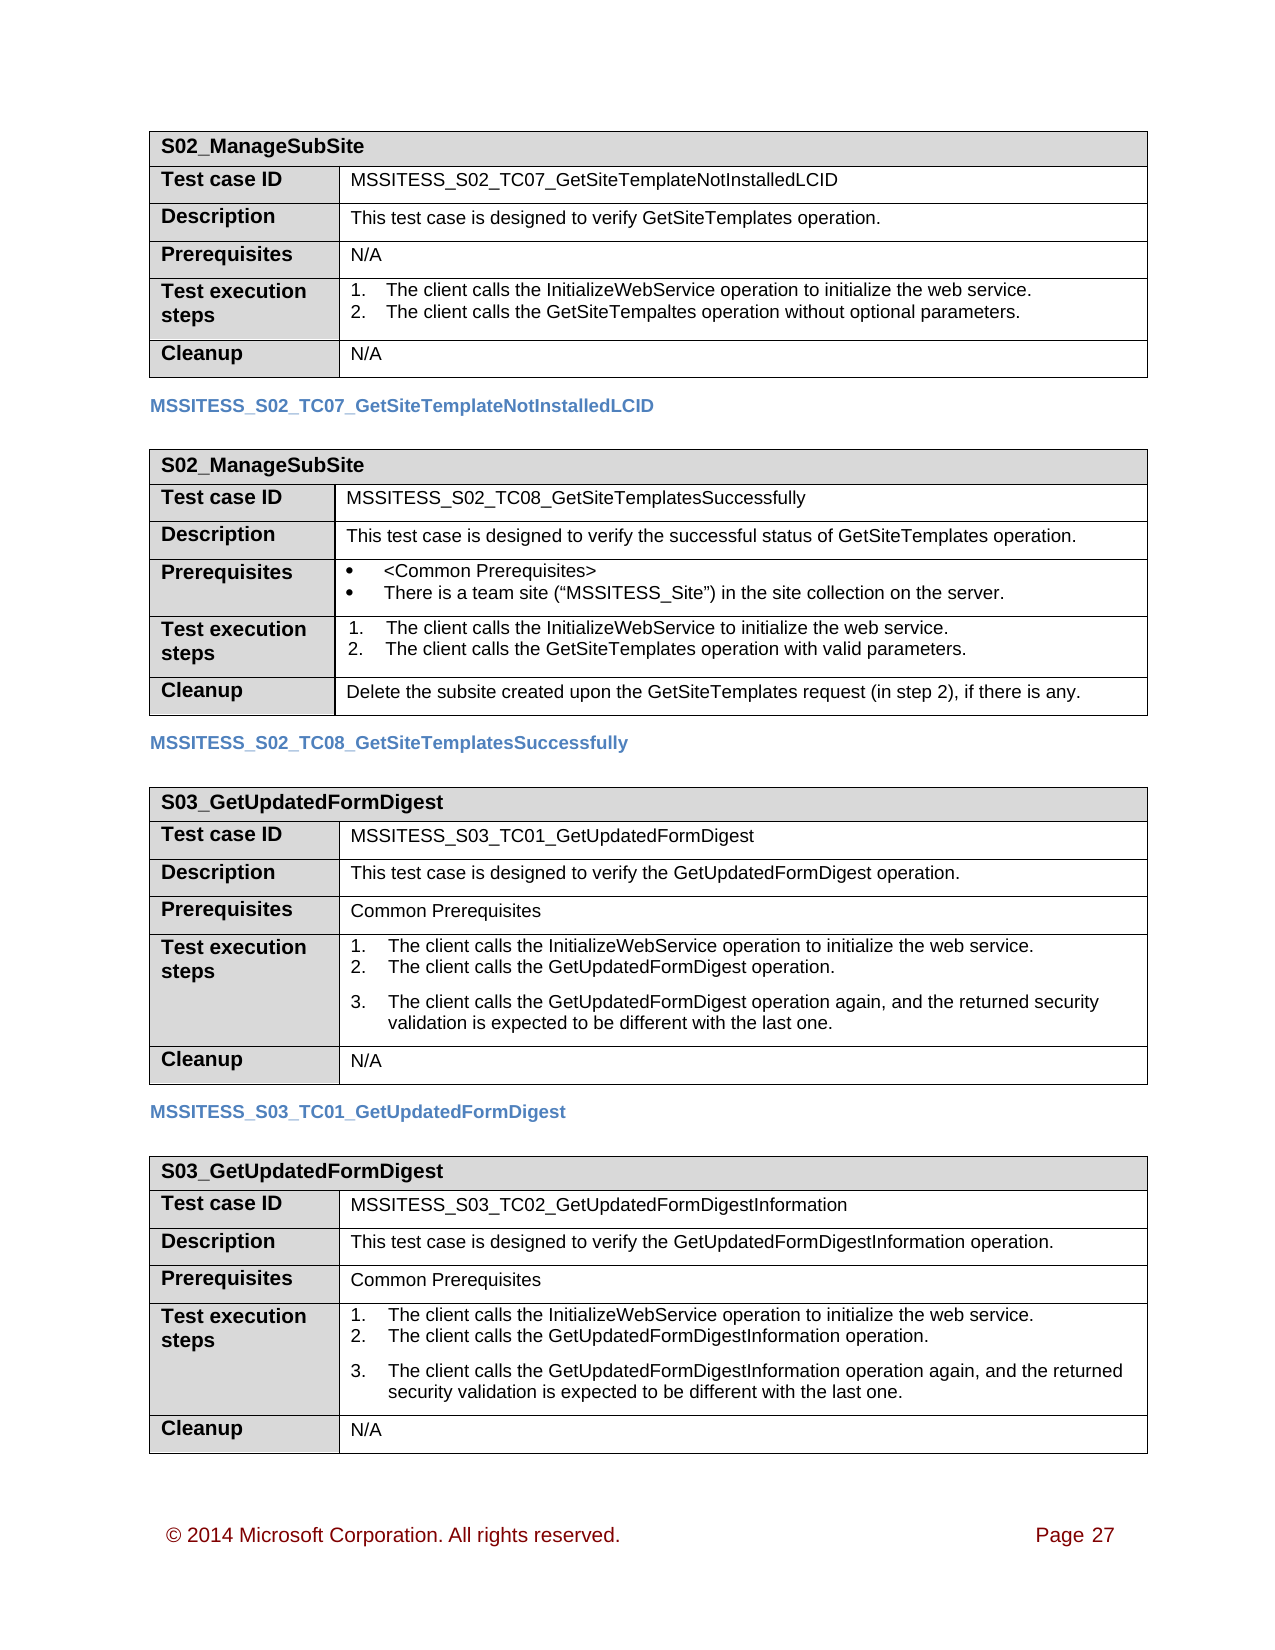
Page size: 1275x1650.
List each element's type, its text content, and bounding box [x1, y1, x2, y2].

table_cell Delete the subsite created upon the GetSiteTemplates request (in step 2), if there is any. [336, 678, 1147, 714]
table_cell MSSITESS_S03_TC01_GetUpdatedFormDigest [340, 822, 1147, 859]
text MSSITESS_S03_TC01_GetUpdatedFormDigest [150, 1097, 1125, 1124]
table_cell This test case is designed to verify GetSiteTemplates operation. [340, 204, 1147, 241]
table_cell Test execution steps [150, 935, 339, 1046]
table_header S02_ManageSubSite [150, 132, 1147, 166]
table_cell Description [150, 522, 334, 559]
table_cell Prerequisites [150, 897, 339, 934]
text MSSITESS_S02_TC08_GetSiteTemplatesSuccessfully [150, 728, 1125, 755]
table_cell Common Prerequisites [340, 1266, 1147, 1303]
table_cell Test execution steps [150, 617, 334, 677]
table_cell This test case is designed to verify the GetUpdatedFormDigestInformation operation. [340, 1229, 1147, 1265]
table_cell Test case ID [150, 1191, 339, 1228]
table_cell Test case ID [150, 822, 339, 859]
table_cell Description [150, 1229, 339, 1265]
table_cell MSSITESS_S03_TC02_GetUpdatedFormDigestInformation [340, 1191, 1147, 1228]
table_cell MSSITESS_S02_TC08_GetSiteTemplatesSuccessfully [336, 485, 1147, 521]
table_cell N/A [340, 1416, 1147, 1452]
table_cell The client calls the InitializeWebService operation to initialize the web service. The client calls the GetUpdatedFormDigest operation. The client calls the GetUpdatedFormDigest operation again, and the returned security validation is expected to be different with the last one. [340, 935, 1147, 1046]
table_cell This test case is designed to verify the GetUpdatedFormDigest operation. [340, 860, 1147, 896]
table_header S03_GetUpdatedFormDigest [150, 788, 1147, 821]
table_cell Cleanup [150, 1416, 339, 1452]
table_cell Cleanup [150, 678, 334, 714]
table_cell Prerequisites [150, 1266, 339, 1303]
table_cell This test case is designed to verify the successful status of GetSiteTemplates operation. [336, 522, 1147, 559]
table_cell N/A [340, 341, 1147, 377]
table_cell Test case ID [150, 167, 339, 203]
table_cell Test execution steps [150, 279, 339, 339]
table_cell The client calls the InitializeWebService operation to initialize the web service. The client calls the GetSiteTempaltes operation without optional parameters. [340, 279, 1147, 339]
table_cell Description [150, 860, 339, 896]
table_cell Cleanup [150, 341, 339, 377]
table_cell N/A [340, 242, 1147, 278]
table_cell <Common Prerequisites> There is a team site (“MSSITESS_Site”) in the site collection on the server. [336, 560, 1147, 616]
table_cell Description [150, 204, 339, 241]
table_cell The client calls the InitializeWebService operation to initialize the web service. The client calls the GetUpdatedFormDigestInformation operation. The client calls the GetUpdatedFormDigestInformation operation again, and the returned security validation is expected to be different with the last one. [340, 1304, 1147, 1415]
table_cell MSSITESS_S02_TC07_GetSiteTemplateNotInstalledLCID [340, 167, 1147, 203]
table_cell Test case ID [150, 485, 334, 521]
table_cell Cleanup [150, 1047, 339, 1083]
table_header S03_GetUpdatedFormDigest [150, 1157, 1147, 1190]
text MSSITESS_S02_TC07_GetSiteTemplateNotInstalledLCID [150, 391, 1125, 418]
table_cell Common Prerequisites [340, 897, 1147, 934]
table_cell N/A [340, 1047, 1147, 1083]
table_cell Test execution steps [150, 1304, 339, 1415]
table_header S02_ManageSubSite [150, 450, 1147, 484]
table_cell Prerequisites [150, 560, 334, 616]
table_cell The client calls the InitializeWebService to initialize the web service. The client calls the GetSiteTemplates operation with valid parameters. [336, 617, 1147, 677]
table_cell Prerequisites [150, 242, 339, 278]
